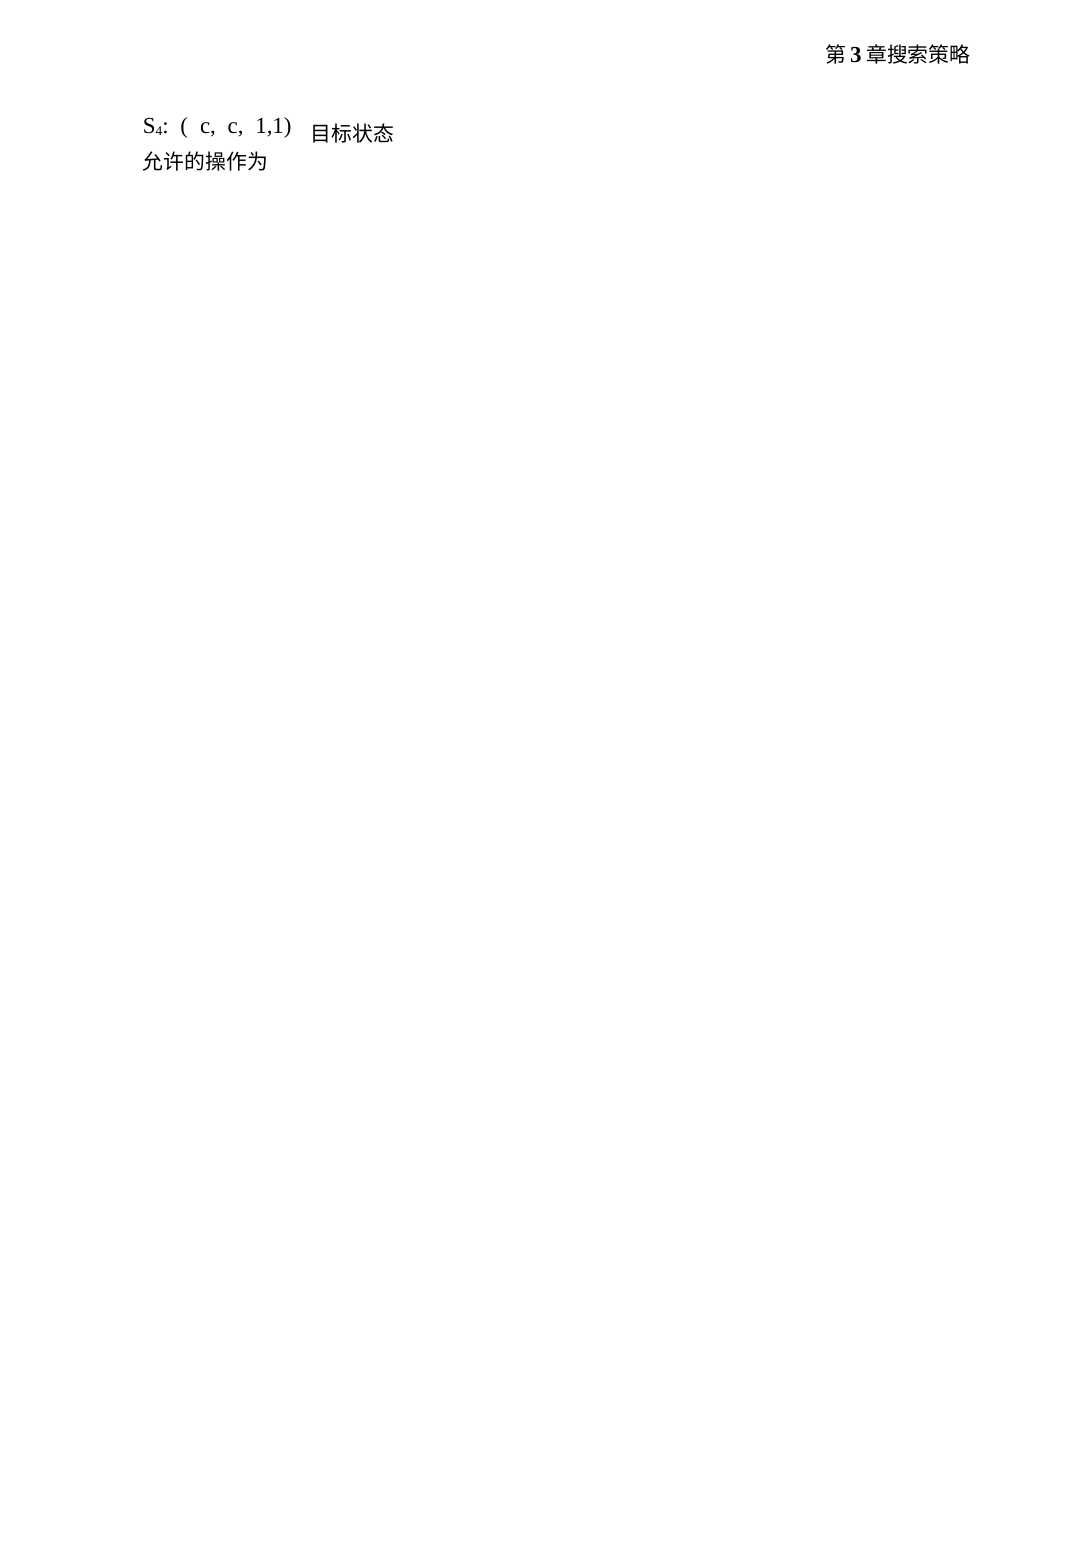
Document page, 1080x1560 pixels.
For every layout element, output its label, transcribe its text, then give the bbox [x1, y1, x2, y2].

text S4: ( c, c, 1,1) 允许的操作为 [143, 105, 997, 177]
